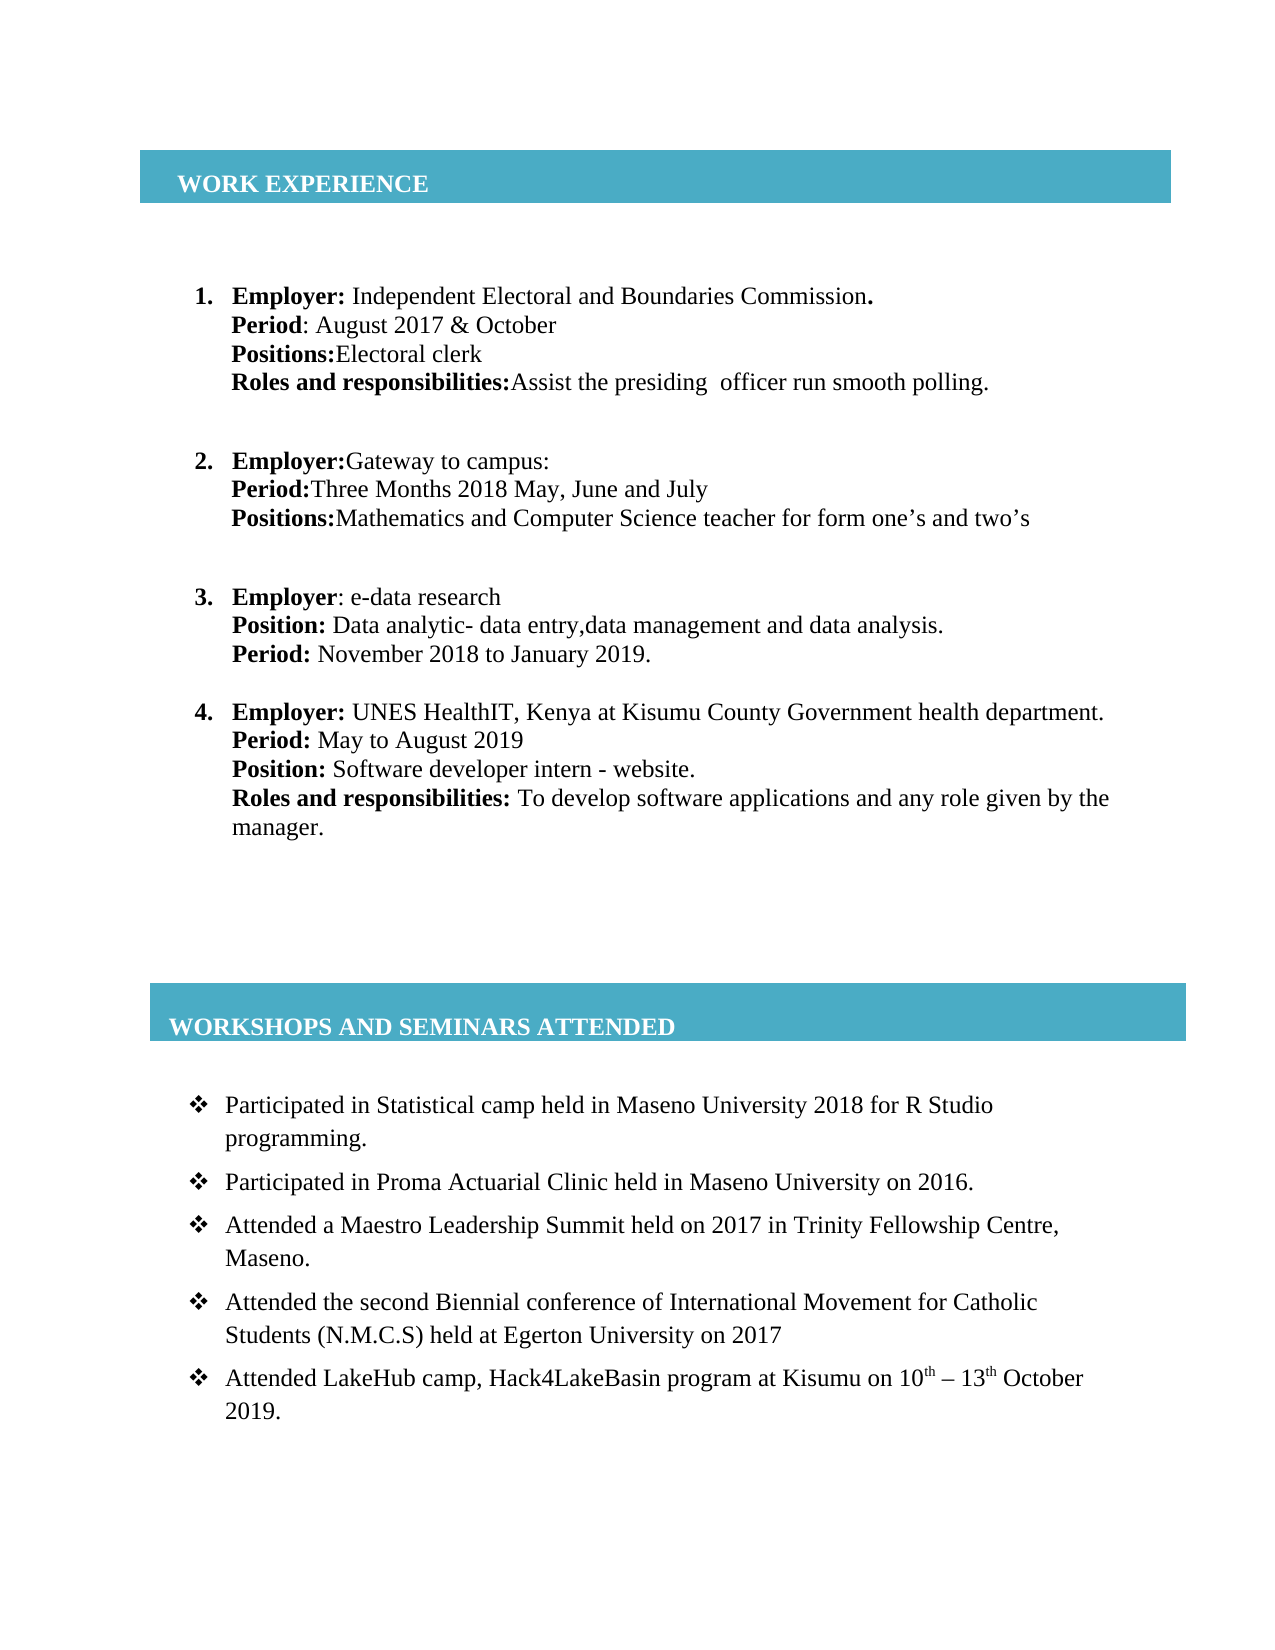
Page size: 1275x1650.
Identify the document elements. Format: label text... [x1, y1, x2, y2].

list Period: May to August 2019 [232, 725, 1125, 754]
list Employer: e-data research [194, 582, 1125, 610]
table_header WORKSHOPS AND SEMINARS ATTENDED [150, 983, 1186, 1041]
list Participated in Statistical camp held in Maseno University 2018 for R Studio programming. [187, 1090, 1125, 1152]
list Period: November 2018 to January 2019. [232, 639, 1125, 668]
list Participated in Proma Actuarial Clinic held in Maseno University on 2016. [187, 1167, 1125, 1196]
list Attended a Maestro Leadership Summit held on 2017 in Trinity Fellowship Centre, Maseno. [187, 1210, 1125, 1272]
list Attended LakeHub camp, Hack4LakeBasin program at Kisumu on 10th – 13th October 2019. [187, 1363, 1125, 1425]
list Roles and responsibilities: To develop software applications and any role given by the manager. [232, 783, 1125, 840]
list Attended the second Biennial conference of International Movement for Catholic Students (N.M.C.S) held at Egerton University on 2017 [187, 1287, 1125, 1348]
list Period: August 2017 & October [231, 310, 1125, 339]
list Positions:Electoral clerk [231, 339, 1125, 367]
list Period:Three Months 2018 May, June and July [231, 474, 1125, 503]
list Roles and responsibilities:Assist the presiding officer run smooth polling. [231, 367, 1125, 396]
list Positions:Mathematics and Computer Science teacher for form one’s and two’s [231, 503, 1125, 532]
list Employer: Independent Electoral and Boundaries Commission. [194, 281, 1125, 310]
list Position: Data analytic- data entry,data management and data analysis. [232, 610, 1125, 639]
table_header WORK EXPERIENCE [140, 150, 1171, 202]
list Position: Software developer intern - website. [232, 754, 1125, 783]
list Employer:Gateway to campus: [194, 446, 1125, 474]
list Employer: UNES HealthIT, Kenya at Kisumu County Government health department. [194, 697, 1125, 725]
